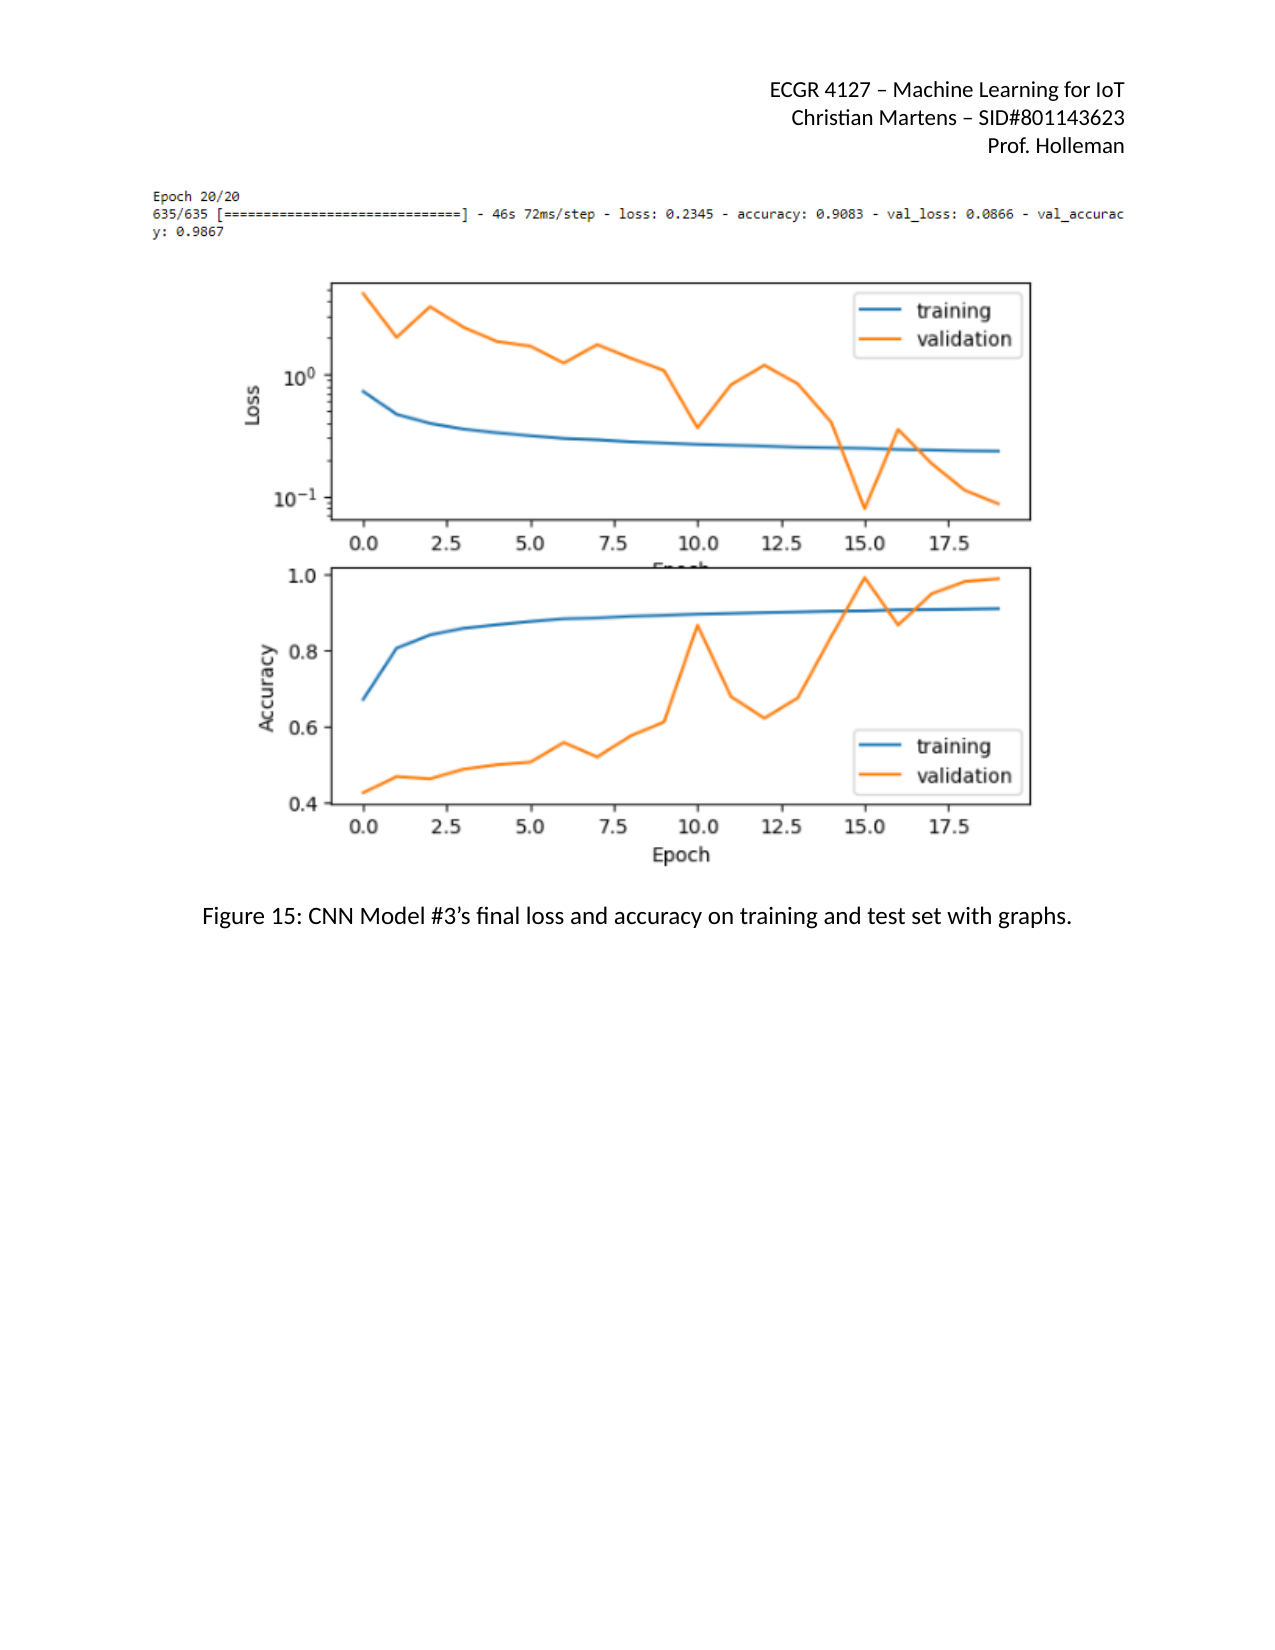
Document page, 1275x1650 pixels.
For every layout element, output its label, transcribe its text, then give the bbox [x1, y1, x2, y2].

picture [228, 267, 1047, 882]
picture [150, 187, 1125, 249]
text Figure 15: CNN Model #3’s final loss and accuracy on training and test set with graphs. [150, 900, 1125, 931]
